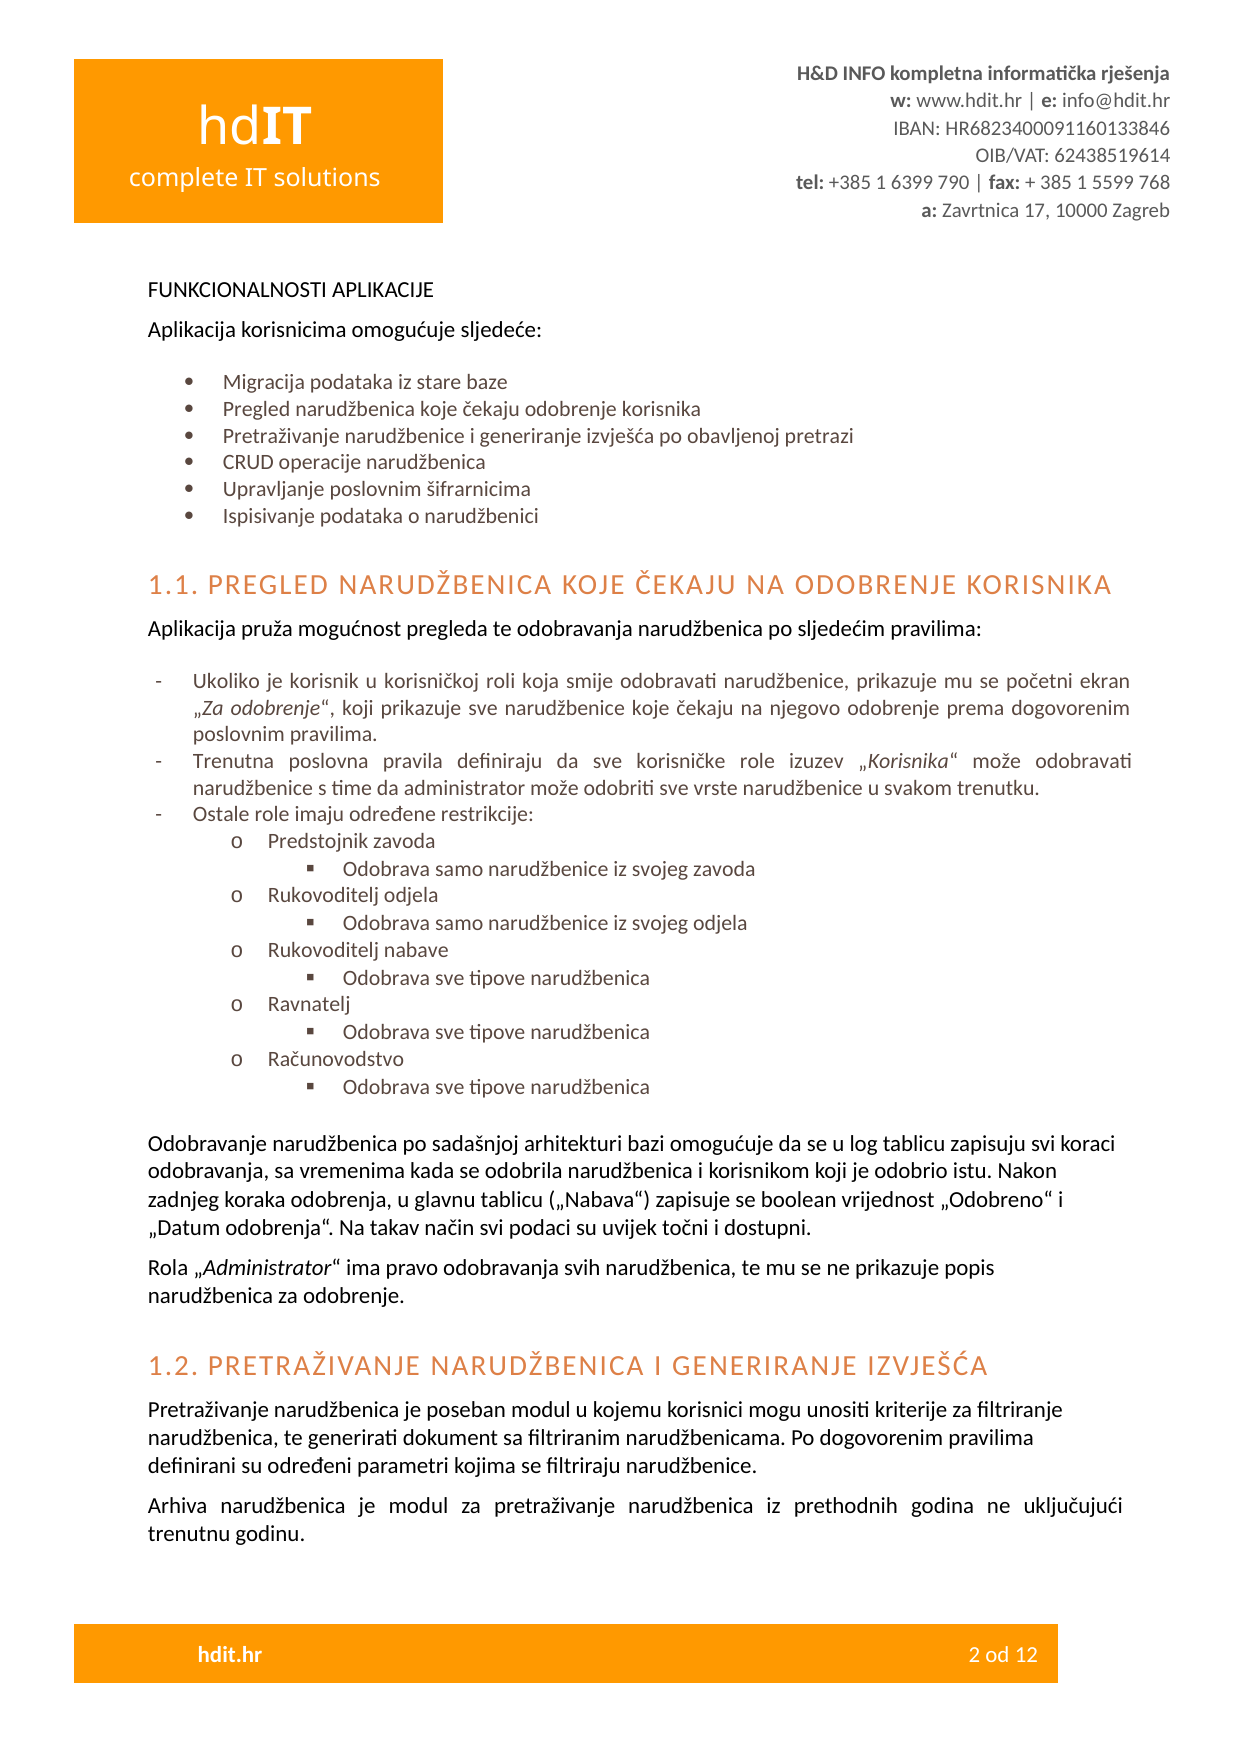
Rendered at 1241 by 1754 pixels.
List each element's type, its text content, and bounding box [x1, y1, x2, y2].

list Trenutna poslovna pravila definiraju da sve korisničke role izuzev „Korisnika“ može odobravati narudžbenice s time da administrator može odobriti sve vrste narudžbenice u svakom trenutku. [155, 747, 1132, 800]
subtitle PRETRAŽIVANJE NARUDŽBENICA I GENERIRANJE IZVJEŠĆA [148, 1347, 1124, 1382]
list Ukoliko je korisnik u korisničkoj roli koja smije odobravati narudžbenice, prikazuje mu se početni ekran „Za odobrenje“, koji prikazuje sve narudžbenice koje čekaju na njegovo odobrenje prema dogovorenim poslovnim pravilima. [155, 667, 1132, 747]
subtitle PREGLED NARUDŽBENICA KOJE ČEKAJU NA ODOBRENJE KORISNIKA [148, 566, 1124, 602]
text Aplikacija korisnicima omogućuje sljedeće: [148, 315, 1124, 343]
list Računovodstvo [230, 1045, 1132, 1073]
list Migracija podataka iz stare baze [185, 368, 1132, 395]
list Ravnatelj [230, 991, 1132, 1018]
text Aplikacija pruža mogućnost pregleda te odobravanja narudžbenica po sljedećim pravilima: [148, 614, 1124, 642]
list Odobrava samo narudžbenice iz svojeg odjela [305, 909, 1132, 936]
list Ispisivanje podataka o narudžbenici [185, 502, 1132, 528]
text FUNKCIONALNOSTI APLIKACIJE [148, 275, 1124, 303]
list Pretraživanje narudžbenice i generiranje izvješća po obavljenoj pretrazi [185, 422, 1132, 448]
list Pregled narudžbenica koje čekaju odobrenje korisnika [185, 395, 1132, 422]
list Predstojnik zavoda [230, 827, 1132, 855]
list Odobrava samo narudžbenice iz svojeg zavoda [305, 855, 1132, 882]
list Rukovoditelj nabave [230, 936, 1132, 964]
text Pretraživanje narudžbenica je poseban modul u kojemu korisnici mogu unositi kriterije za filtriranje narudžbenica, te generirati dokument sa filtriranim narudžbenicama. Po dogovorenim pravilima definirani su određeni parametri kojima se filtriraju narudžbenice. [148, 1395, 1124, 1479]
list CRUD operacije narudžbenica [185, 448, 1132, 475]
list Ostale role imaju određene restrikcije: [155, 800, 1132, 827]
list Odobrava sve tipove narudžbenica [305, 1018, 1132, 1045]
list Upravljanje poslovnim šifrarnicima [185, 475, 1132, 502]
list Odobrava sve tipove narudžbenica [305, 964, 1132, 991]
text Odobravanje narudžbenica po sadašnjoj arhitekturi bazi omogućuje da se u log tablicu zapisuju svi koraci odobravanja, sa vremenima kada se odobrila narudžbenica i korisnikom koji je odobrio istu. Nakon zadnjeg koraka odobrenja, u glavnu tablicu („Nabava“) zapisuje se boolean vrijednost „Odobreno“ i „Datum odobrenja“. Na takav način svi podaci su uvijek točni i dostupni. [148, 1129, 1124, 1241]
text Rola „Administrator“ ima pravo odobravanja svih narudžbenica, te mu se ne prikazuje popis narudžbenica za odobrenje. [148, 1253, 1124, 1309]
text Arhiva narudžbenica je modul za pretraživanje narudžbenica iz prethodnih godina ne uključujući trenutnu godinu. [148, 1491, 1124, 1547]
list Odobrava sve tipove narudžbenica [305, 1073, 1132, 1099]
list Rukovoditelj odjela [230, 882, 1132, 909]
